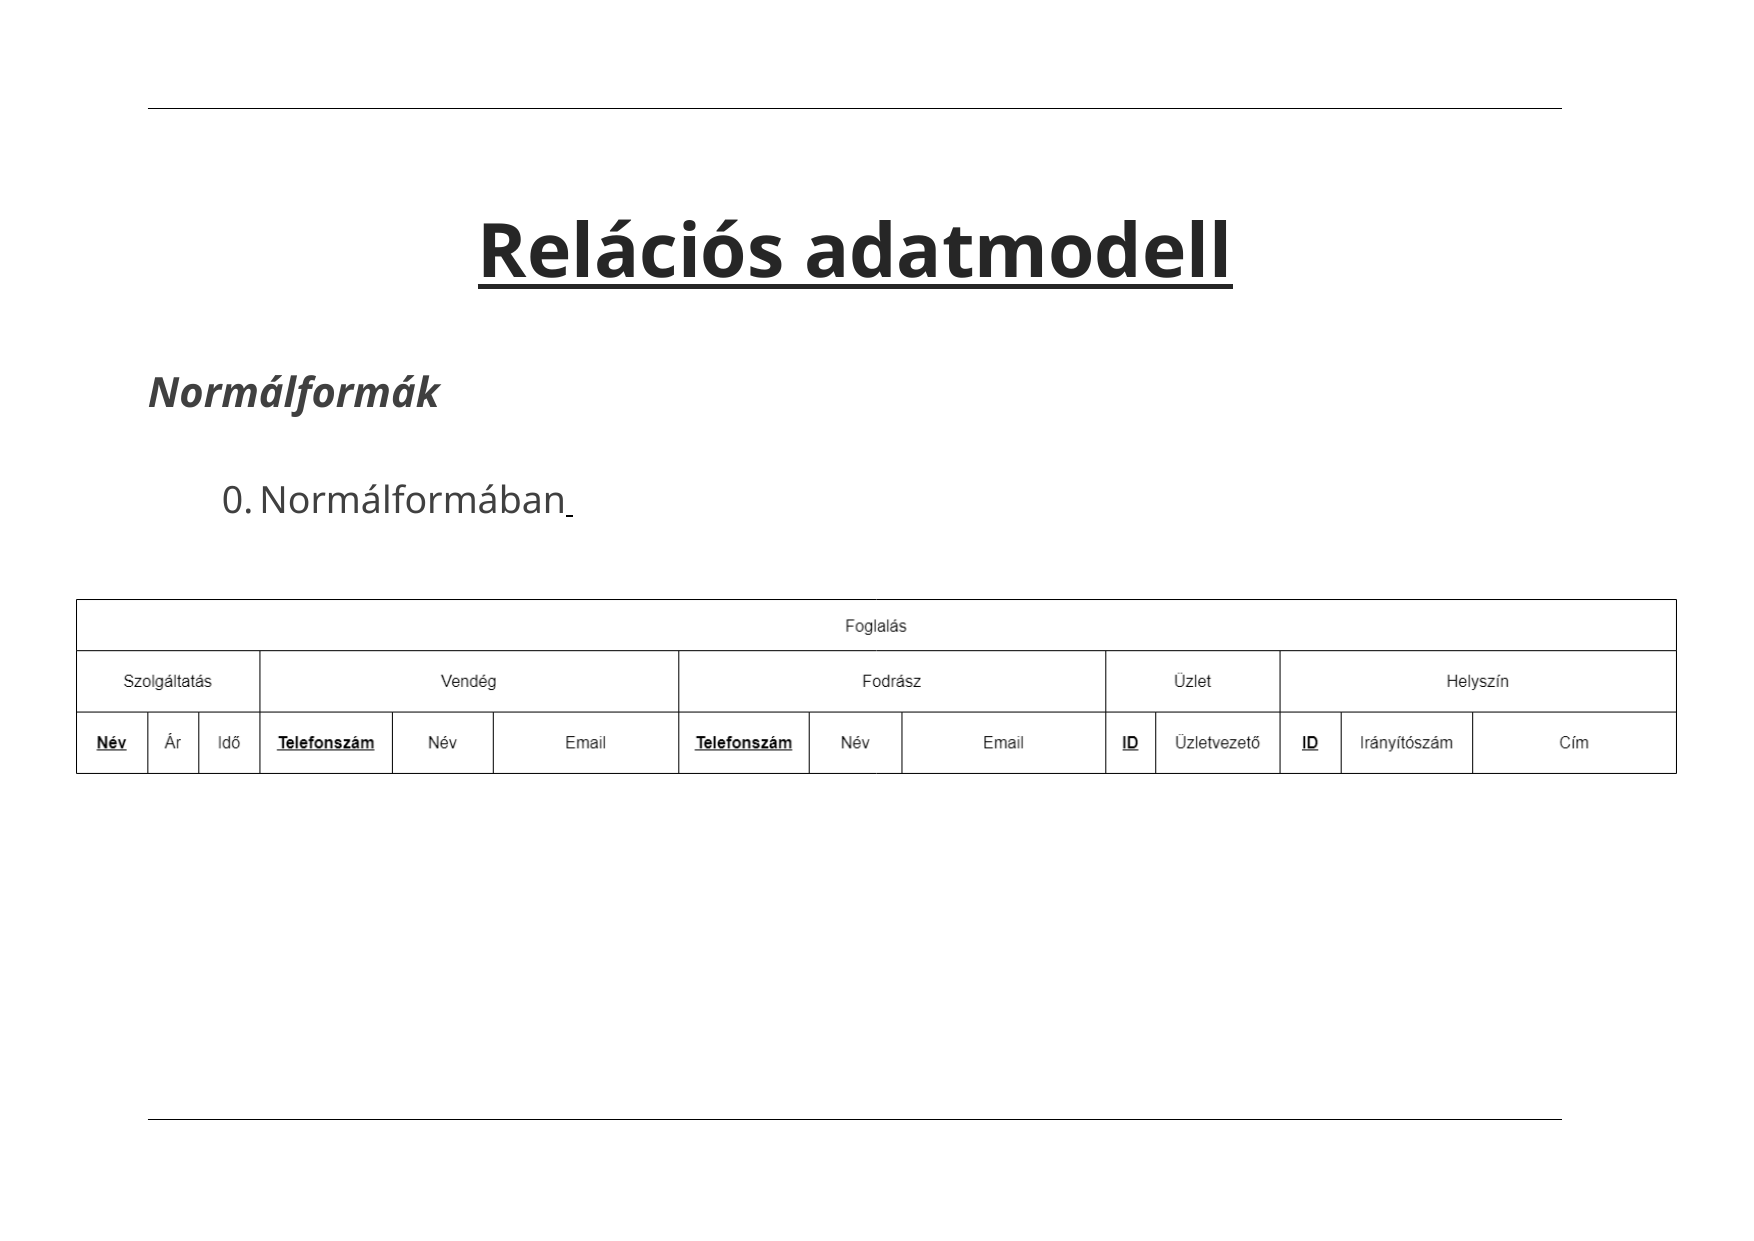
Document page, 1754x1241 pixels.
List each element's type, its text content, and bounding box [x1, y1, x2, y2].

picture [76, 599, 1677, 775]
subtitle Relációs adatmodell [148, 198, 1562, 300]
subtitle Normálformák [148, 362, 1562, 419]
subtitle Normálformában [222, 473, 1562, 524]
